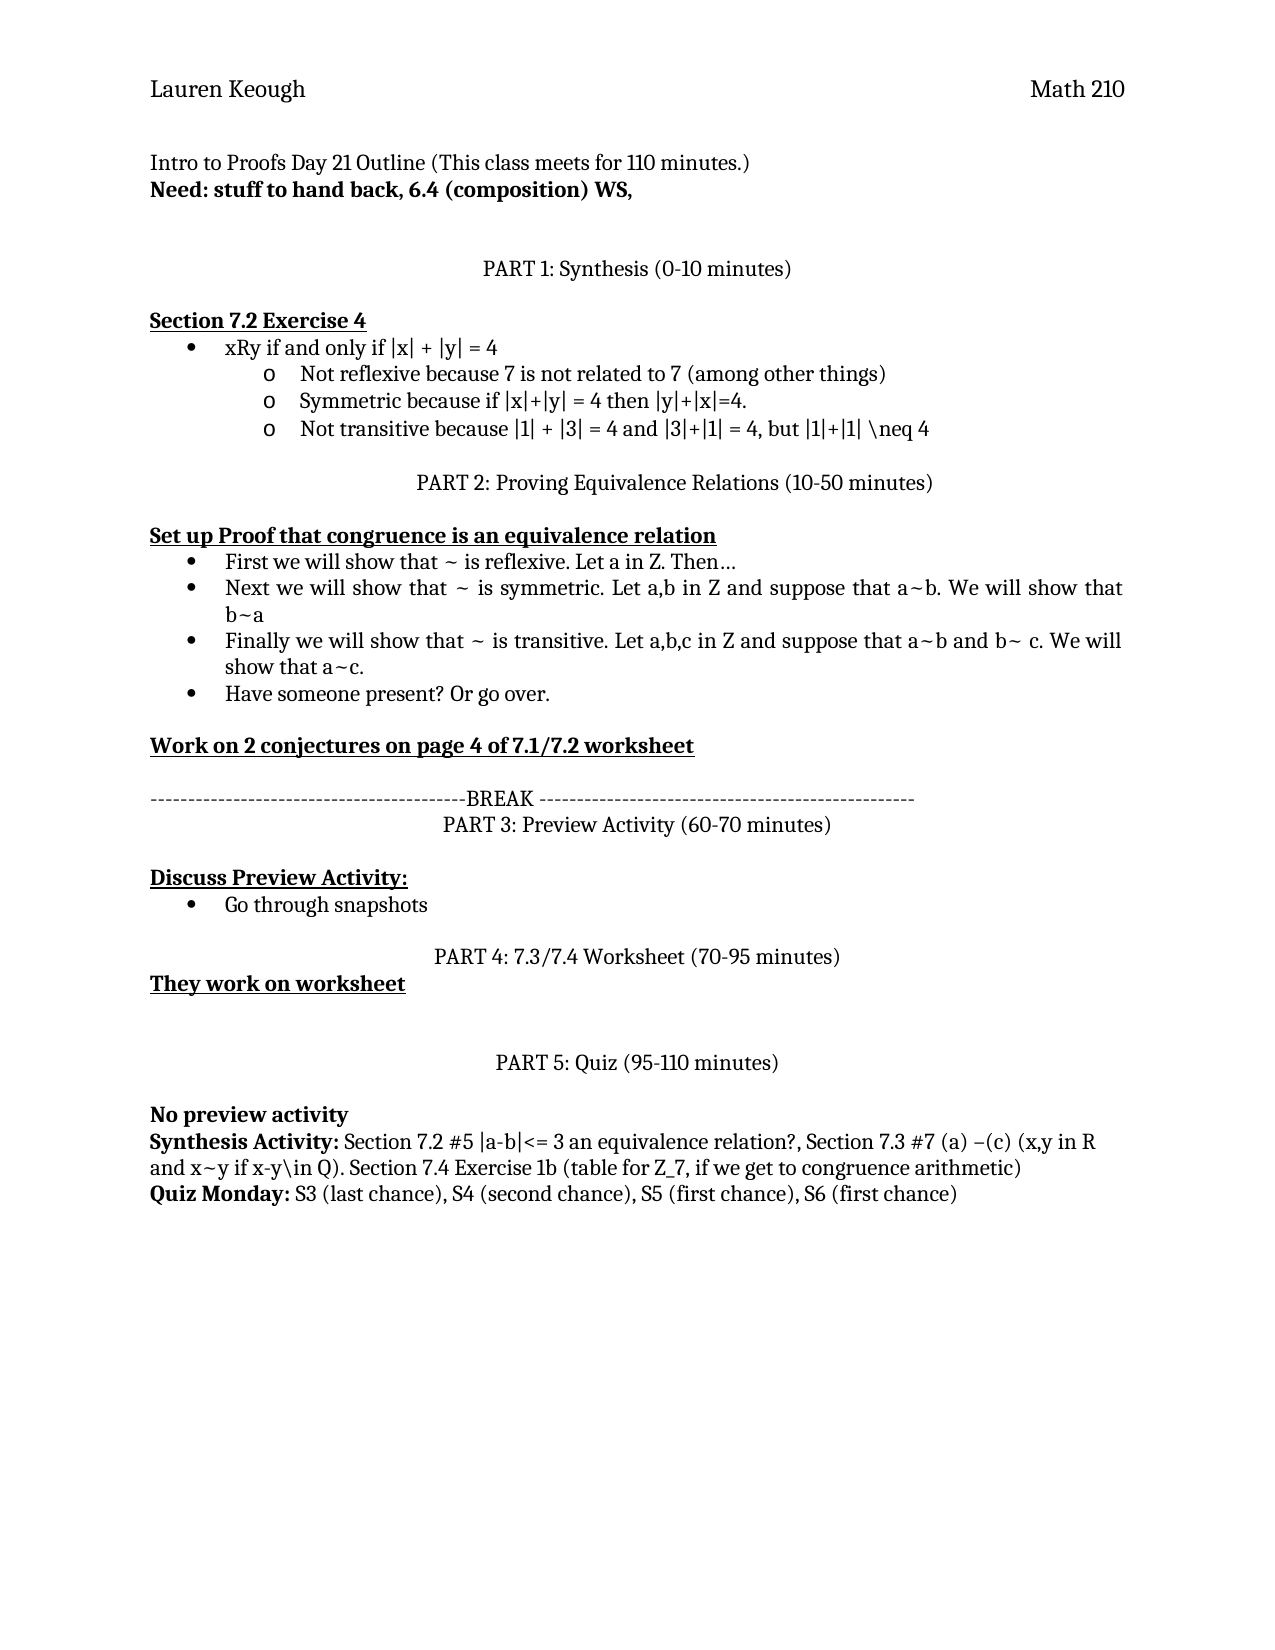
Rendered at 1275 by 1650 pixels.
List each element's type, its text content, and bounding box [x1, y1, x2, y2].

text Intro to Proofs Day 21 Outline (This class meets for 110 minutes.) [150, 150, 1125, 176]
text Quiz Monday: S3 (last chance), S4 (second chance), S5 (first chance), S6 (first chance) [150, 1181, 1125, 1208]
text Work on 2 conjectures on page 4 of 7.1/7.2 worksheet [150, 733, 1125, 759]
list xRy if and only if |x| + |y| = 4 [187, 334, 1125, 361]
text PART 2: Proving Equivalence Relations (10-50 minutes) [225, 470, 1125, 496]
list Go through snapshots [187, 891, 1125, 918]
list Not reflexive because 7 is not related to 7 (among other things) [262, 361, 1125, 388]
text Synthesis Activity: Section 7.2 #5 |a-b|<= 3 an equivalence relation?, Section 7.3 #7 (a) –(c) (x,y in R and x~y if x-y\in Q). Section 7.4 Exercise 1b (table for Z_7, if we get to congruence arithmetic) [150, 1128, 1125, 1181]
list Symmetric because if |x|+|y| = 4 then |y|+|x|=4. [262, 388, 1125, 416]
text Set up Proof that congruence is an equivalence relation [150, 522, 1125, 549]
list First we will show that ~ is reflexive. Let a in Z. Then… [187, 549, 1125, 575]
list Next we will show that ~ is symmetric. Let a,b in Z and suppose that a~b. We will show that b~a [187, 575, 1125, 628]
text PART 5: Quiz (95-110 minutes) [150, 1049, 1125, 1076]
text They work on worksheet [150, 970, 1125, 997]
text Discuss Preview Activity: [150, 865, 1125, 891]
list Finally we will show that ~ is transitive. Let a,b,c in Z and suppose that a~b and b~ c. We will show that a~c. [187, 628, 1125, 681]
text Section 7.2 Exercise 4 [150, 308, 1125, 334]
list Not transitive because |1| + |3| = 4 and |3|+|1| = 4, but |1|+|1| \neq 4 [262, 416, 1125, 443]
text PART 4: 7.3/7.4 Worksheet (70-95 minutes) [150, 944, 1125, 970]
text ------------------------------------------BREAK -------------------------------------------------- [150, 786, 1125, 812]
text PART 1: Synthesis (0-10 minutes) [150, 255, 1125, 282]
list Have someone present? Or go over. [187, 681, 1125, 707]
text Need: stuff to hand back, 6.4 (composition) WS, [150, 176, 1125, 203]
text PART 3: Preview Activity (60-70 minutes) [150, 812, 1125, 839]
text No preview activity [150, 1102, 1125, 1128]
